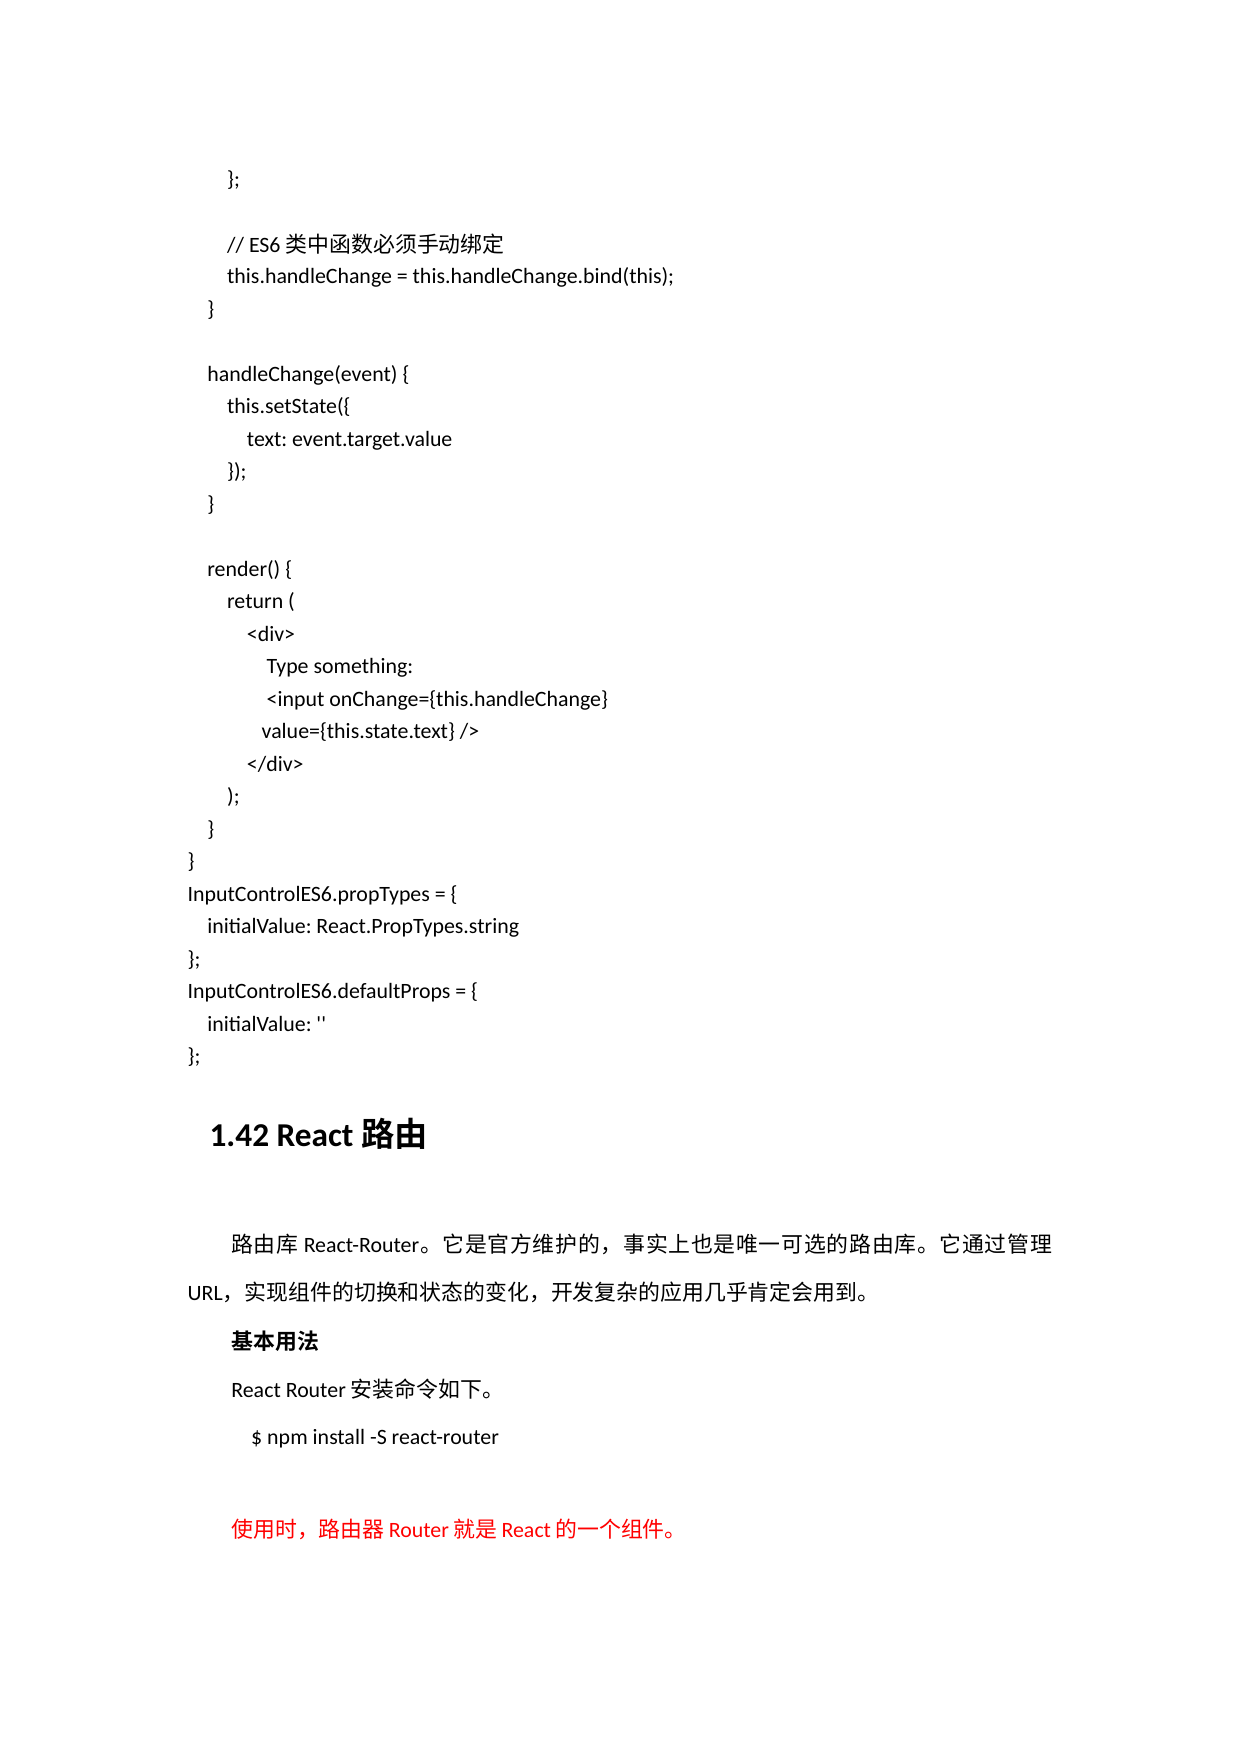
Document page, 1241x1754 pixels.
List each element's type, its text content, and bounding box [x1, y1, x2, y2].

text } [187, 292, 1053, 324]
text }); [187, 454, 1053, 487]
text } [187, 487, 1053, 519]
text 路由库React-Router。它是官方维护的，事实上也是唯一可选的路由库。它通过管理 URL，实现组件的切换和状态的变化，开发复杂的应用几乎肯定会用到。 [187, 1226, 1053, 1307]
text InputControlES6.defaultProps = { [187, 974, 1053, 1007]
text initialValue: '' [187, 1007, 1053, 1039]
text InputControlES6.propTypes = { [187, 877, 1053, 909]
text <div> [187, 617, 1053, 649]
text </div> [187, 747, 1053, 779]
text Type something: [187, 649, 1053, 682]
text 基本用法 [187, 1323, 1053, 1356]
text value={this.state.text} /> [187, 714, 1053, 747]
text render() { [187, 552, 1053, 584]
text React Router 安装命令如下。 [187, 1372, 1053, 1404]
text return ( [187, 584, 1053, 617]
text }; [187, 1039, 1053, 1072]
text }; [187, 942, 1053, 974]
text this.handleChange = this.handleChange.bind(this); [187, 259, 1053, 292]
text ); [187, 779, 1053, 812]
text text: event.target.value [187, 422, 1053, 454]
text } [187, 812, 1053, 844]
text } [187, 844, 1053, 877]
subtitle 1.42 React 路由 [209, 1099, 1031, 1164]
text this.setState({ [187, 389, 1053, 422]
text initialValue: React.PropTypes.string [187, 909, 1053, 942]
text // ES6 类中函数必须手动绑定 [187, 227, 1053, 259]
text <input onChange={this.handleChange} [187, 682, 1053, 714]
text handleChange(event) { [187, 357, 1053, 389]
text }; [187, 162, 1053, 194]
text $ npm install -S react-router [187, 1420, 1053, 1452]
text 使用时，路由器Router就是React的一个组件。 [187, 1512, 1053, 1544]
